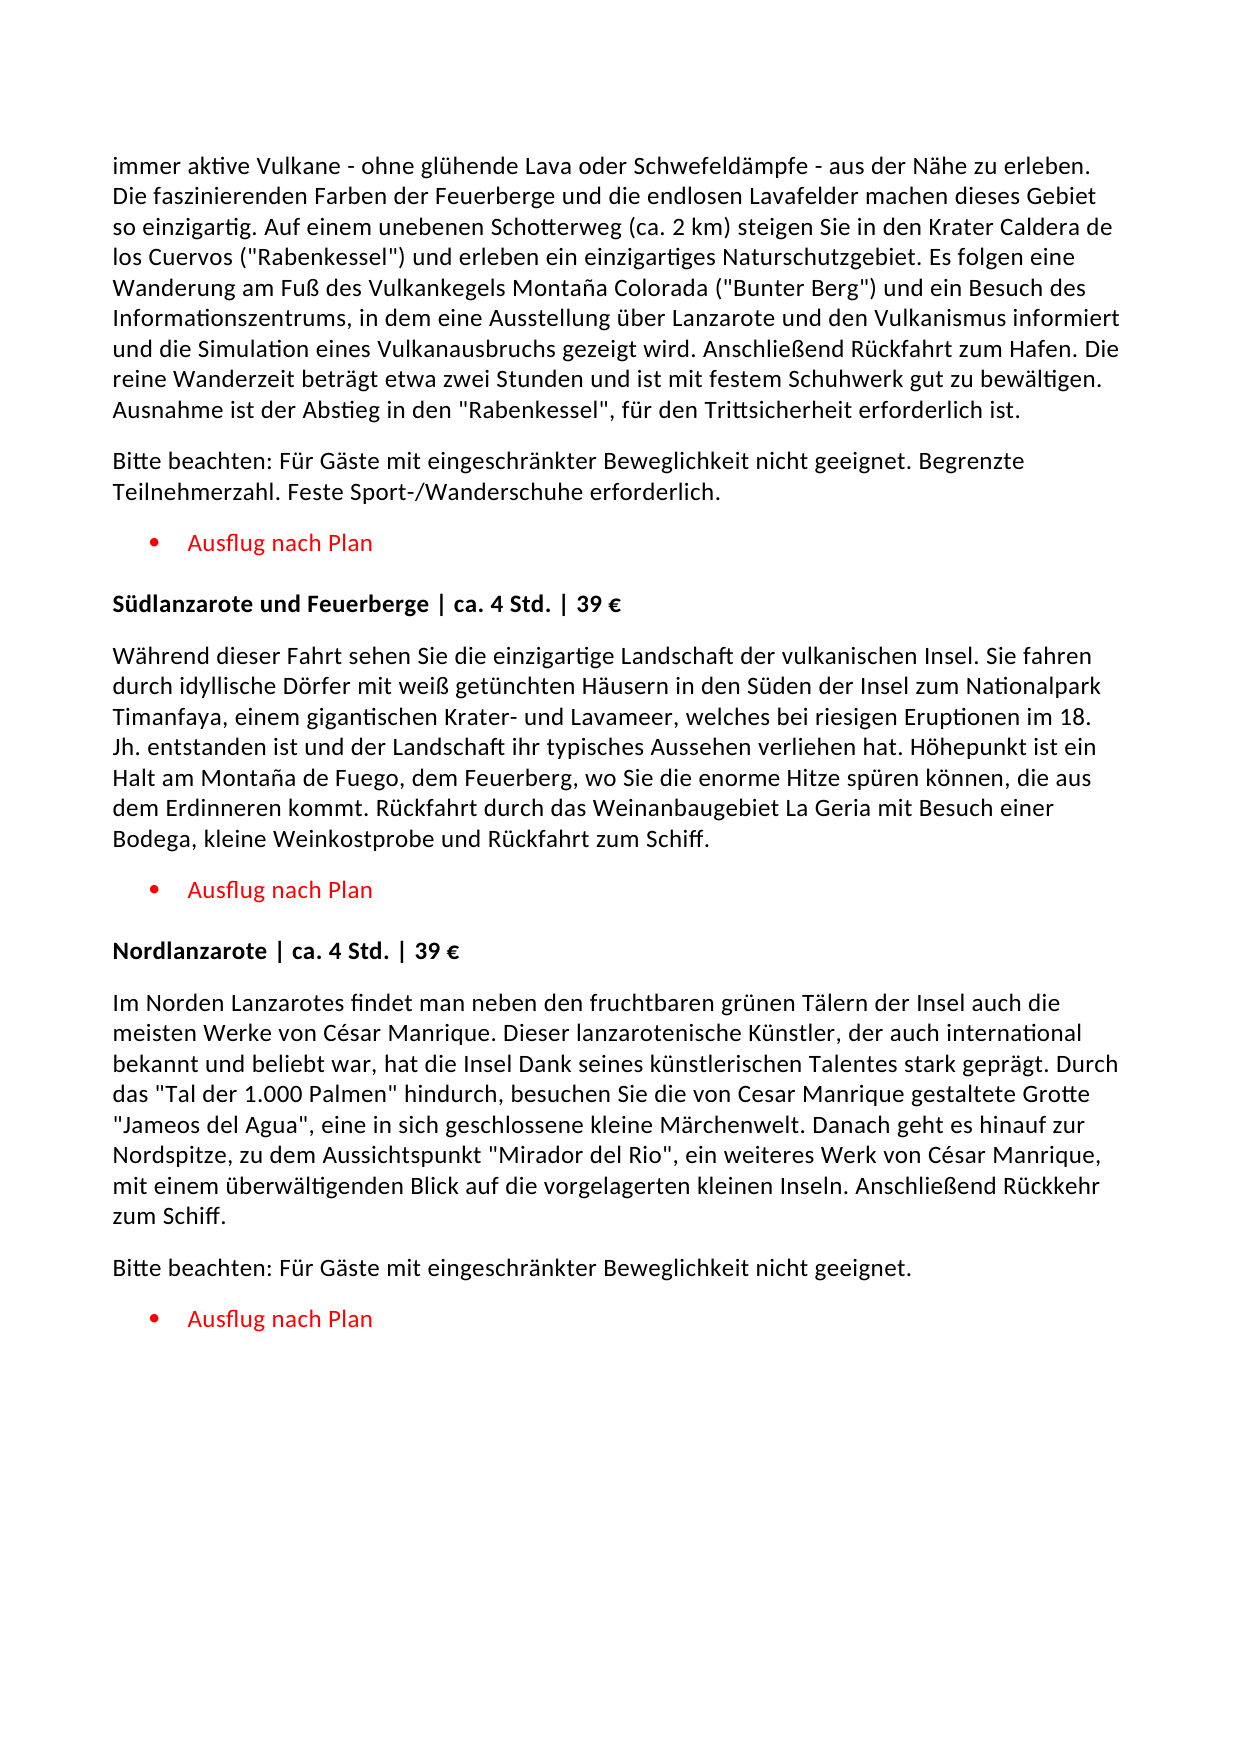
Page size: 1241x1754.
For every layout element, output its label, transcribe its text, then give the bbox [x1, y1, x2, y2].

text Bitte beachten: Für Gäste mit eingeschränkter Beweglichkeit nicht geeignet. Begrenzte Teilnehmerzahl. Feste Sport-/Wanderschuhe erforderlich. [112, 446, 1128, 507]
list Ausflug nach Plan [150, 527, 1128, 558]
text Im Norden Lanzarotes findet man neben den fruchtbaren grünen Tälern der Insel auch die meisten Werke von César Manrique. Dieser lanzarotenische Künstler, der auch international bekannt und beliebt war, hat die Insel Dank seines künstlerischen Talentes stark geprägt. Durch das "Tal der 1.000 Palmen" hindurch, besuchen Sie die von Cesar Manrique gestaltete Grotte "Jameos del Agua", eine in sich geschlossene kleine Märchenwelt. Danach geht es hinauf zur Nordspitze, zu dem Aussichtspunkt "Mirador del Rio", ein weiteres Werk von César Manrique, mit einem überwältigenden Blick auf die vorgelagerten kleinen Inseln. Anschließend Rückkehr zum Schiff. [112, 987, 1128, 1231]
text Nordlanzarote | ca. 4 Std. | 39 € [112, 935, 1128, 966]
text Während dieser Fahrt sehen Sie die einzigartige Landschaft der vulkanischen Insel. Sie fahren durch idyllische Dörfer mit weiß getünchten Häusern in den Süden der Insel zum Nationalpark Timanfaya, einem gigantischen Krater- und Lavameer, welches bei riesigen Eruptionen im 18. Jh. entstanden ist und der Landschaft ihr typisches Aussehen verliehen hat. Höhepunkt ist ein Halt am Montaña de Fuego, dem Feuerberg, wo Sie die enorme Hitze spüren können, die aus dem Erdinneren kommt. Rückfahrt durch das Weinanbaugebiet La Geria mit Besuch einer Bodega, kleine Weinkostprobe und Rückfahrt zum Schiff. [112, 640, 1128, 853]
list Ausflug nach Plan [150, 1303, 1128, 1333]
text Südlanzarote und Feuerberge | ca. 4 Std. | 39 € [112, 588, 1128, 619]
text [112, 150, 1128, 425]
list Ausflug nach Plan [150, 874, 1128, 905]
text Bitte beachten: Für Gäste mit eingeschränkter Beweglichkeit nicht geeignet. [112, 1252, 1128, 1282]
